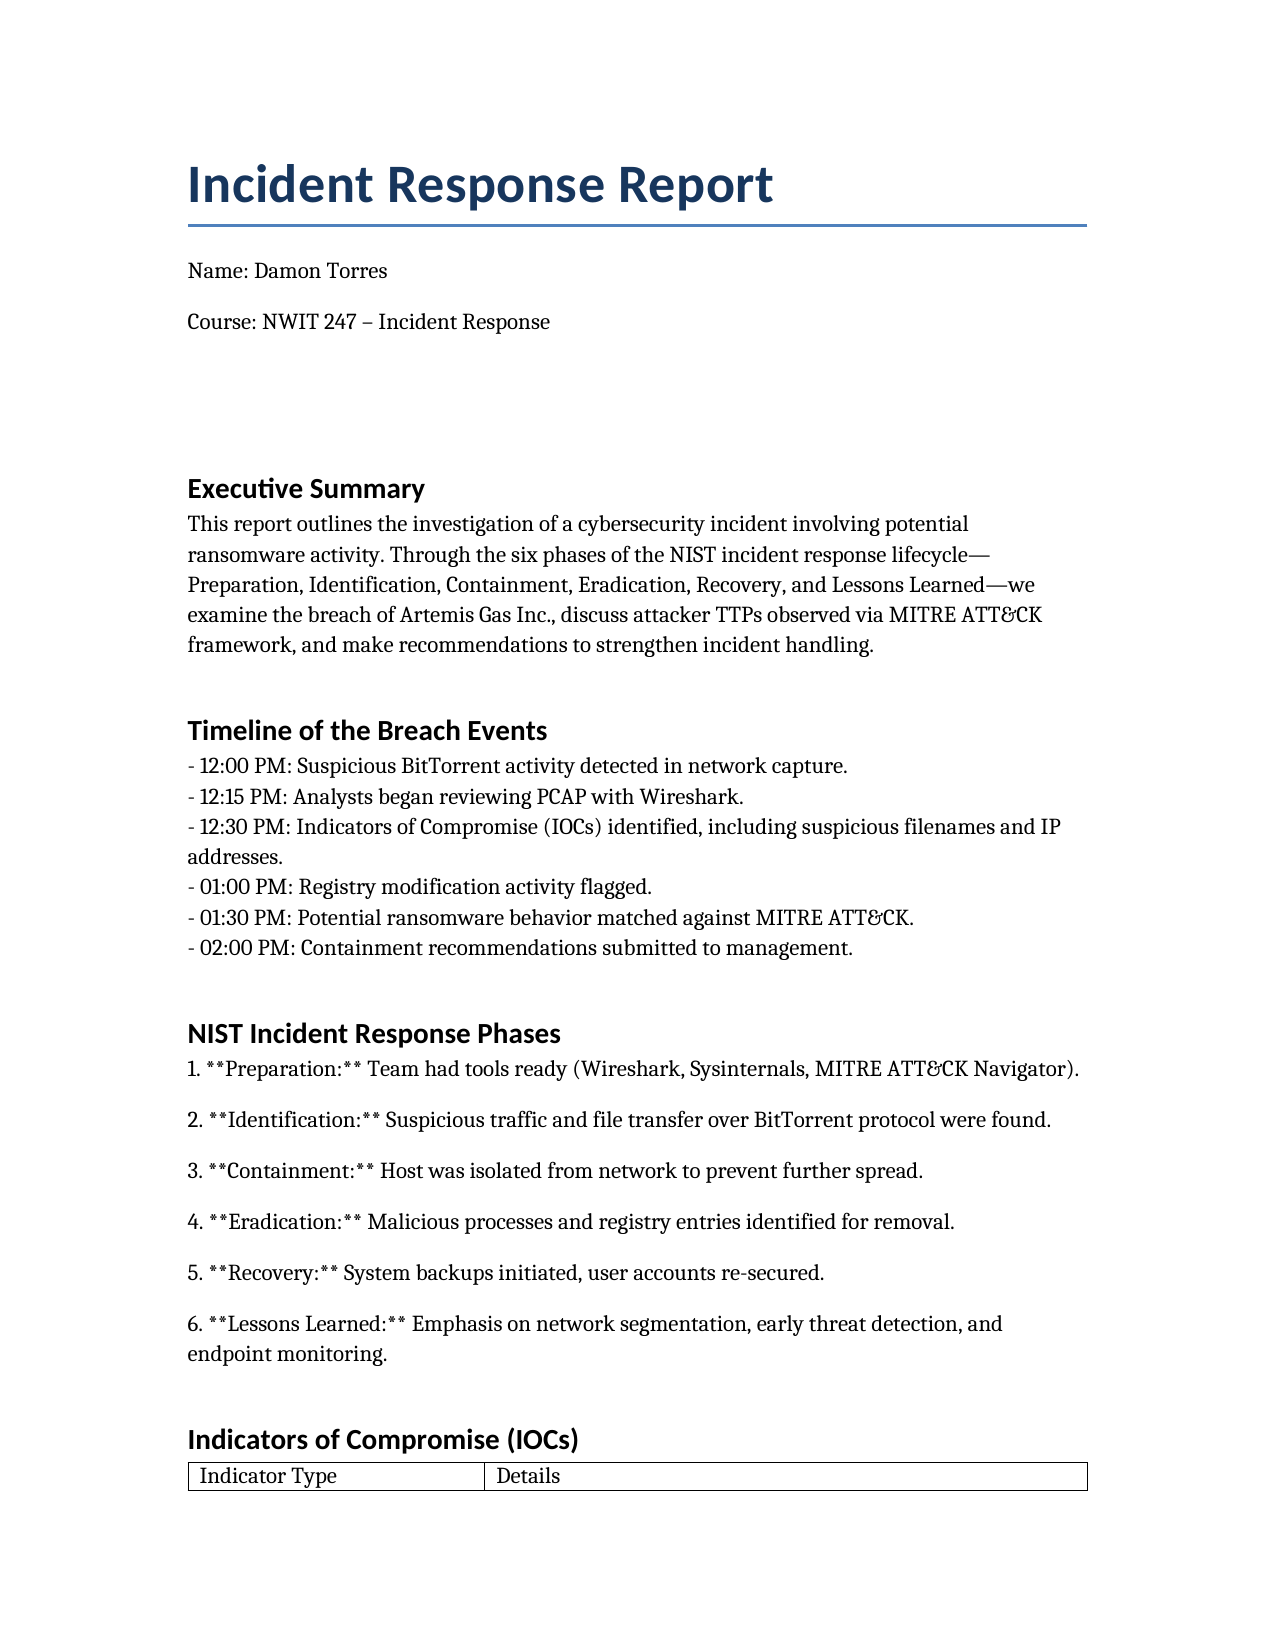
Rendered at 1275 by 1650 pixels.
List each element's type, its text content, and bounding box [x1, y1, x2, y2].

subtitle Executive Summary [187, 470, 1087, 506]
title Incident Response Report [187, 150, 1087, 227]
text Name: Damon Torres [187, 258, 1087, 284]
text 2. **Identification:** Suspicious traffic and file transfer over BitTorrent protocol were found. [187, 1107, 1087, 1133]
text This report outlines the investigation of a cybersecurity incident involving potential ransomware activity. Through the six phases of the NIST incident response lifecycle—Preparation, Identification, Containment, Eradication, Recovery, and Lessons Learned—we examine the breach of Artemis Gas Inc., discuss attacker TTPs observed via MITRE ATT&CK framework, and make recommendations to strengthen incident handling. [187, 511, 1087, 658]
table_header Details [485, 1463, 1087, 1489]
table_header Indicator Type [189, 1463, 484, 1489]
text - 12:00 PM: Suspicious BitTorrent activity detected in network capture. - 12:15 PM: Analysts began reviewing PCAP with Wireshark. - 12:30 PM: Indicators of Compromise (IOCs) identified, including suspicious filenames and IP addresses. - 01:00 PM: Registry modification activity flagged. - 01:30 PM: Potential ransomware behavior matched against MITRE ATT&CK. - 02:00 PM: Containment recommendations submitted to management. [187, 753, 1087, 961]
text Course: NWIT 247 – Incident Response [187, 309, 1087, 335]
subtitle Indicators of Compromise (IOCs) [187, 1421, 1087, 1457]
subtitle Timeline of the Breach Events [187, 712, 1087, 748]
subtitle NIST Incident Response Phases [187, 1015, 1087, 1050]
text 4. **Eradication:** Malicious processes and registry entries identified for removal. [187, 1209, 1087, 1235]
text 6. **Lessons Learned:** Emphasis on network segmentation, early threat detection, and endpoint monitoring. [187, 1311, 1087, 1367]
text 5. **Recovery:** System backups initiated, user accounts re-secured. [187, 1260, 1087, 1286]
text 1. **Preparation:** Team had tools ready (Wireshark, Sysinternals, MITRE ATT&CK Navigator). [187, 1056, 1087, 1082]
text 3. **Containment:** Host was isolated from network to prevent further spread. [187, 1158, 1087, 1184]
